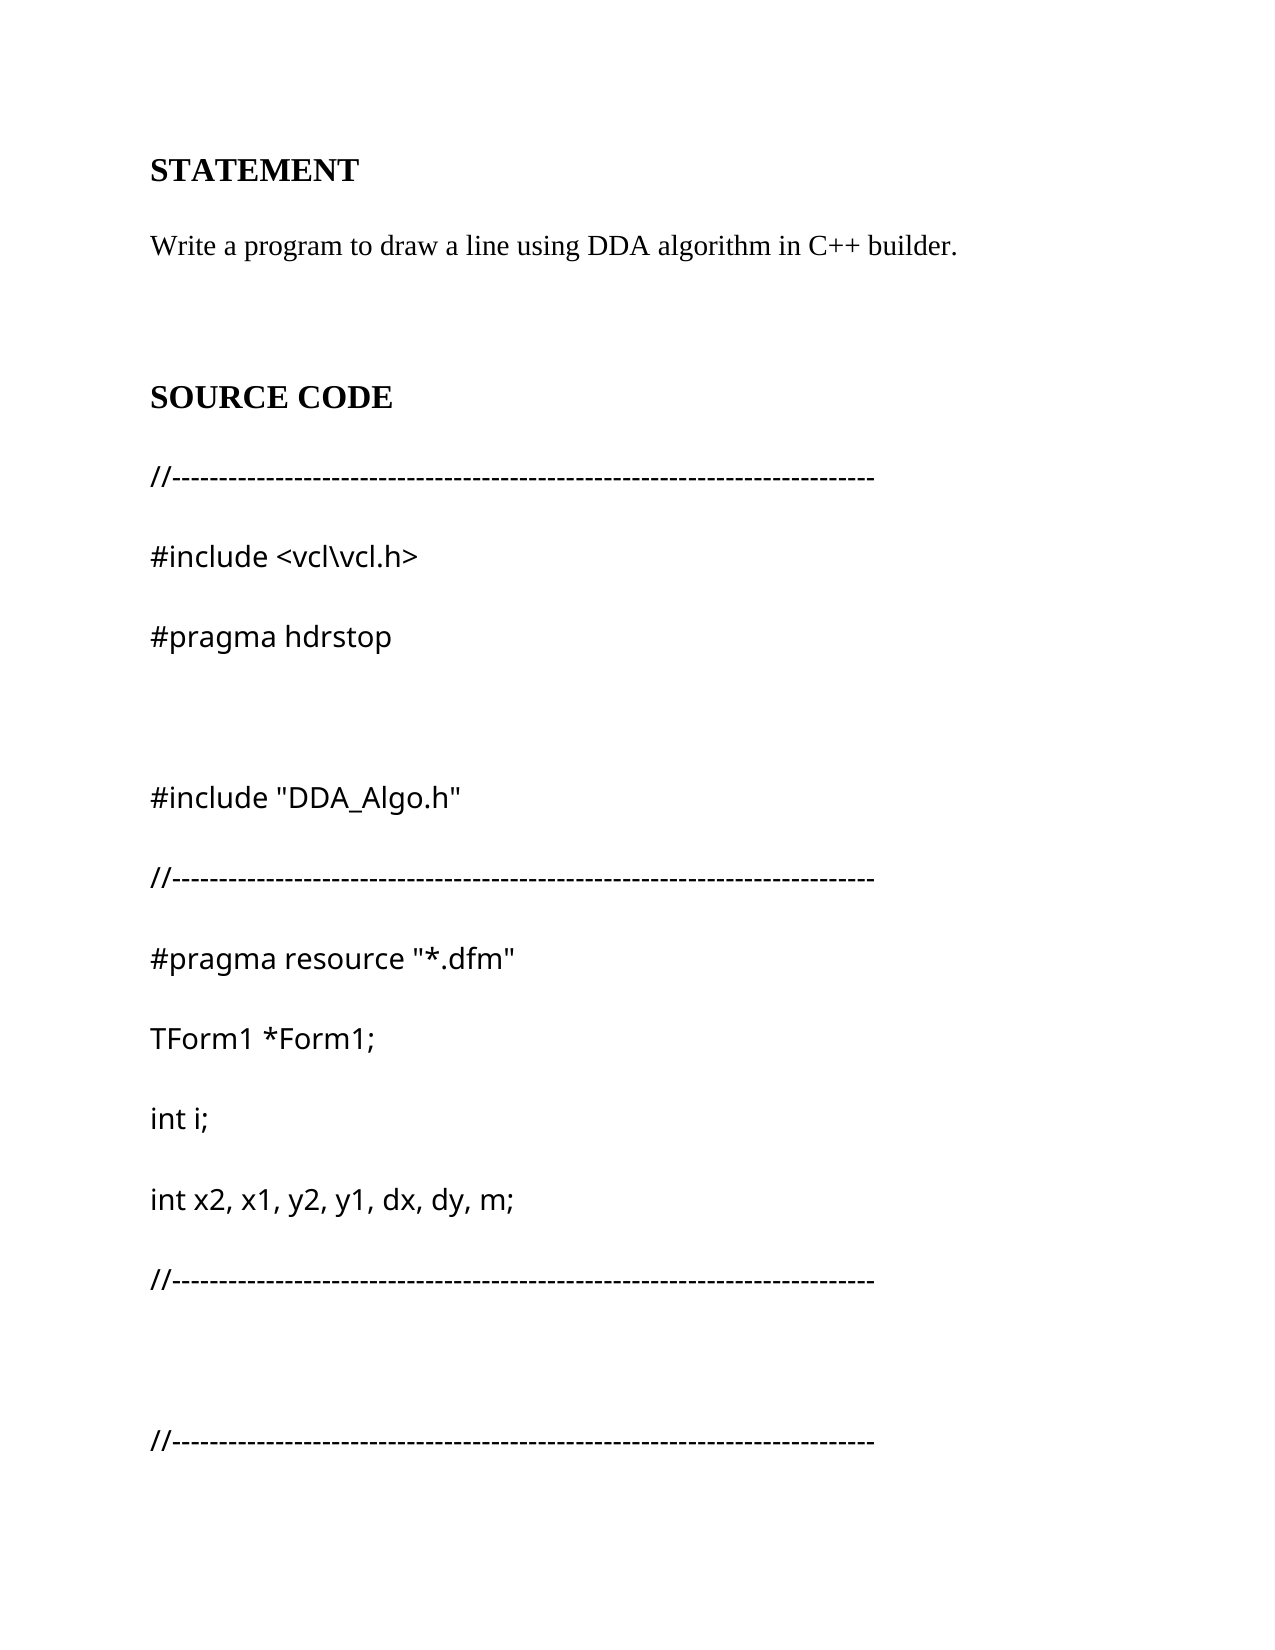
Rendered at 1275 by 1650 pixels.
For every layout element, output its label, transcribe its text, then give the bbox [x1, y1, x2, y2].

text //--------------------------------------------------------------------------- [150, 858, 1125, 897]
text //--------------------------------------------------------------------------- [150, 1259, 1125, 1299]
text STATEMENT [150, 150, 1125, 188]
text Write a program to draw a line using DDA algorithm in C++ builder. [150, 228, 1125, 262]
text int x2, x1, y2, y1, dx, dy, m; [150, 1179, 1125, 1219]
text #include "DDA_Algo.h" [150, 777, 1125, 817]
text TForm1 *Form1; [150, 1018, 1125, 1058]
text #include <vcl\vcl.h> [150, 536, 1125, 576]
text #pragma resource "*.dfm" [150, 938, 1125, 978]
text int i; [150, 1099, 1125, 1138]
text //--------------------------------------------------------------------------- [150, 456, 1125, 496]
text //--------------------------------------------------------------------------- [150, 1420, 1125, 1459]
text #pragma hdrstop [150, 617, 1125, 656]
text SOURCE CODE [150, 378, 1125, 416]
